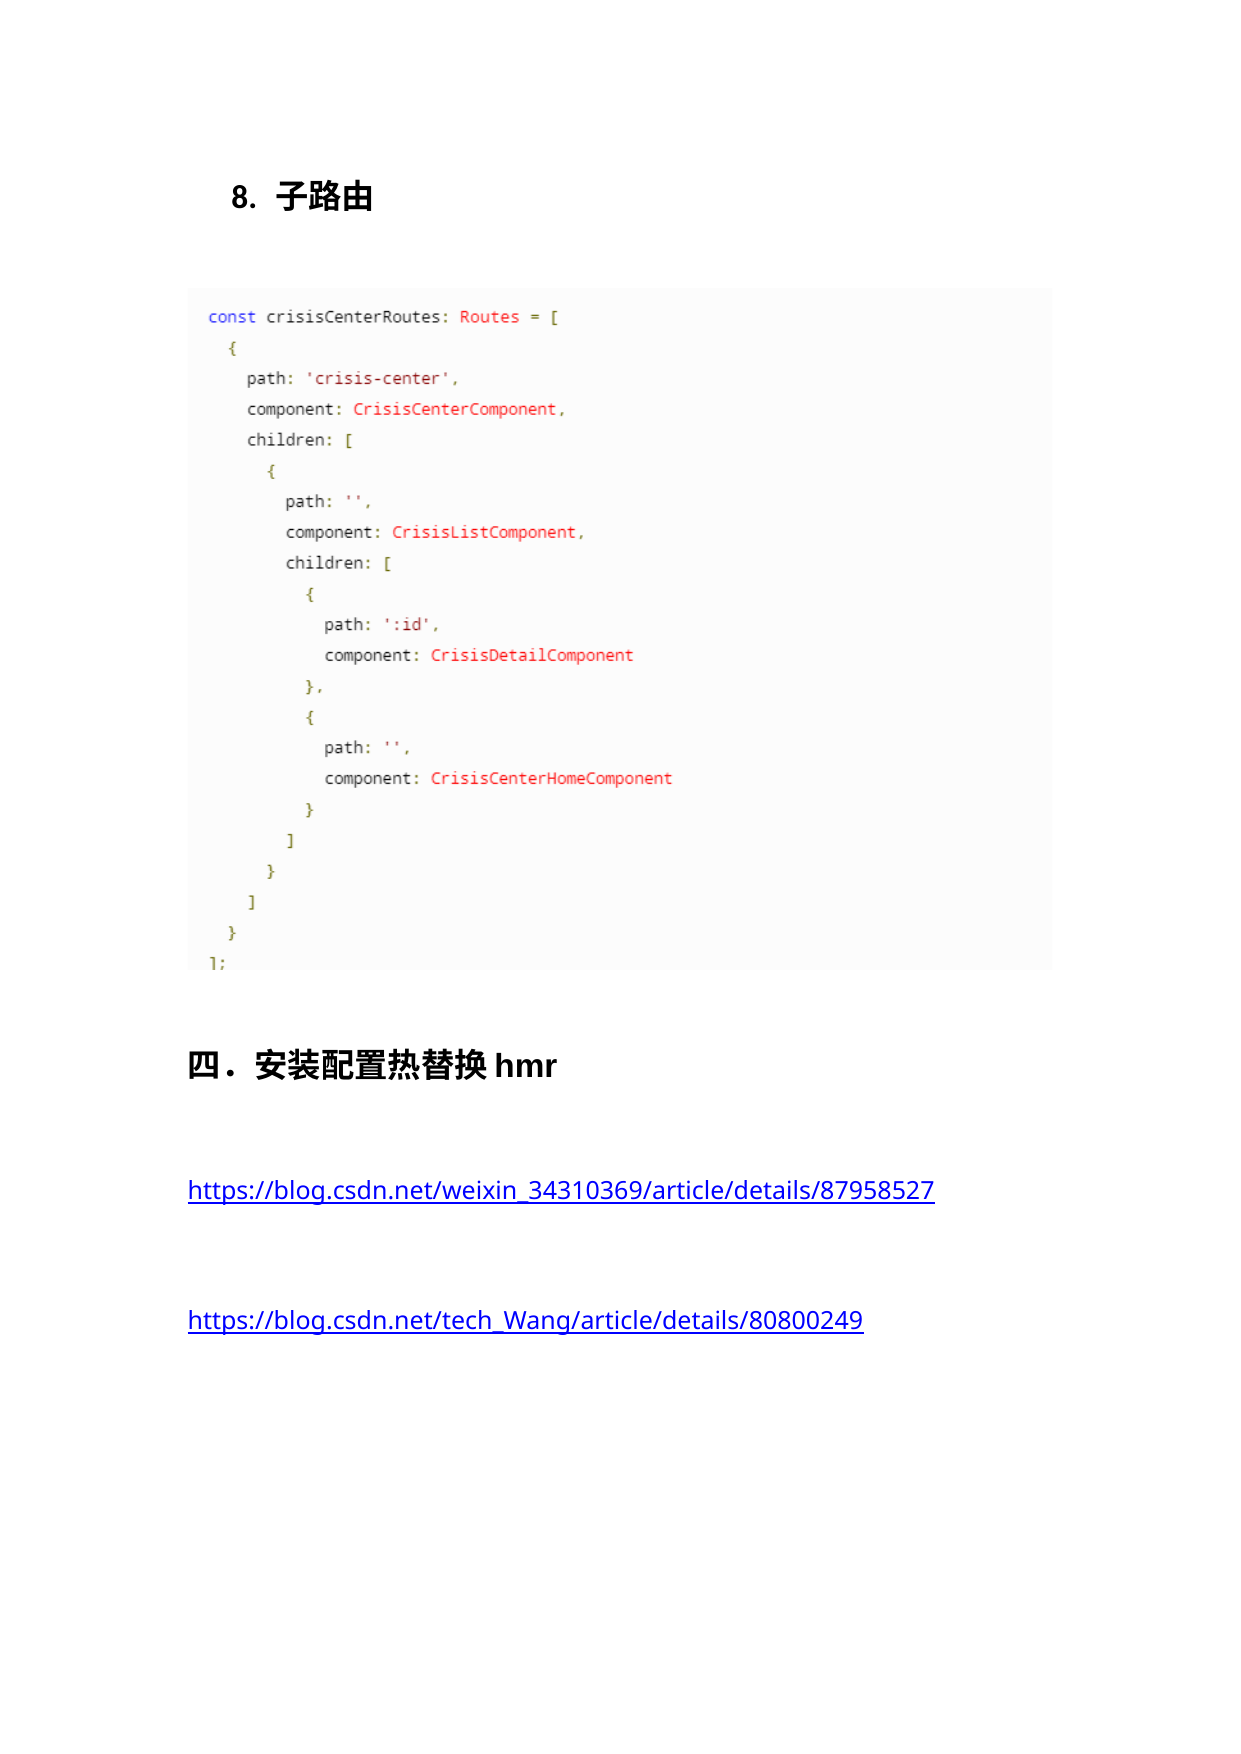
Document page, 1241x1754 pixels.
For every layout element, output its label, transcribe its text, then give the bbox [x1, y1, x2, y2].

subtitle 安装配置热替换hmr [187, 1031, 1053, 1096]
list https://blog.csdn.net/weixin_34310369/article/details/87958527 [187, 1158, 1053, 1223]
list https://blog.csdn.net/tech_Wang/article/details/80800249 [187, 1288, 1053, 1353]
picture [187, 288, 1053, 970]
subtitle 子路由 [231, 162, 1053, 227]
